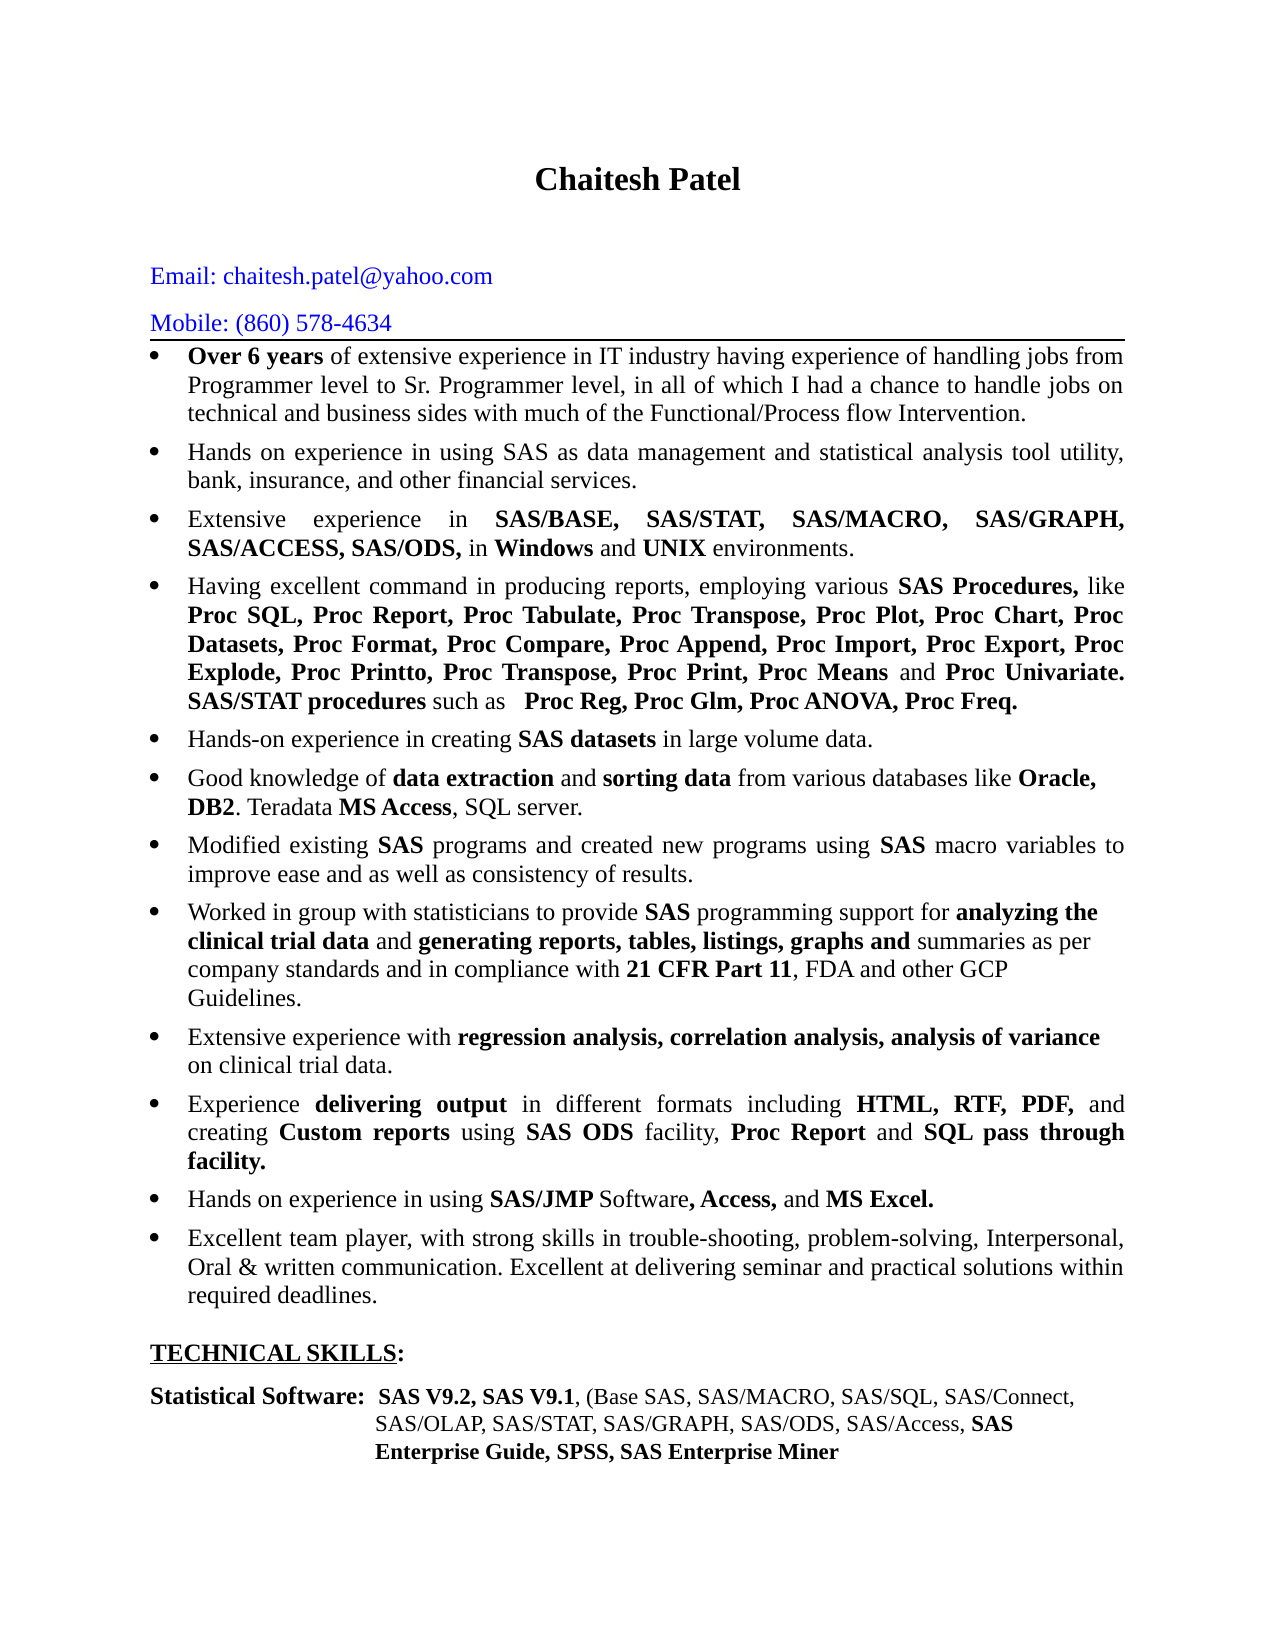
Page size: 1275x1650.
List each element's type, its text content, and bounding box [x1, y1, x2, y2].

text  Hands-on experience in creating SAS datasets in large volume data. [150, 724, 1125, 753]
text Chaitesh Patel [150, 175, 1125, 194]
text  Hands on experience in using SAS/JMP Software, Access, and MS Excel. [150, 1184, 1125, 1213]
text  Worked in group with statisticians to provide SAS programming support for analyzing the clinical trial data and generating reports, tables, listings, graphs and summaries as per company standards and in compliance with 21 CFR Part 11, FDA and other GCP Guidelines. [150, 897, 1125, 1012]
text  Having excellent command in producing reports, employing various SAS Procedures, like Proc SQL, Proc Report, Proc Tabulate, Proc Transpose, Proc Plot, Proc Chart, Proc Datasets, Proc Format, Proc Compare, Proc Append, Proc Import, Proc Export, Proc Explode, Proc Printto, Proc Transpose, Proc Print, Proc Means and Proc Univariate. SAS/STAT procedures such as Proc Reg, Proc Glm, Proc ANOVA, Proc Freq. [150, 571, 1125, 715]
text  Extensive experience in SAS/BASE, SAS/STAT, SAS/MACRO, SAS/GRAPH, SAS/ACCESS, SAS/ODS, in Windows and UNIX environments. [150, 504, 1125, 562]
text Mobile: (860) 578-4634 [150, 308, 1125, 339]
text Statistical Software: SAS V9.2, SAS V9.1, (Base SAS, SAS/MACRO, SAS/SQL, SAS/Connect, SAS/OLAP, SAS/STAT, SAS/GRAPH, SAS/ODS, SAS/Access, SAS Enterprise Guide, SPSS, SAS Enterprise Miner [112, 1381, 1125, 1465]
text Email: chaitesh.patel@yahoo.com [362, 273, 1125, 287]
text  Good knowledge of data extraction and sorting data from various databases like Oracle, DB2. Teradata MS Access, SQL server. [150, 763, 1125, 820]
text  Hands on experience in using SAS as data management and statistical analysis tool utility, bank, insurance, and other financial services. [150, 437, 1125, 494]
text  Excellent team player, with strong skills in trouble-shooting, problem-solving, Interpersonal, Oral & written communication. Excellent at delivering seminar and practical solutions within required deadlines. [150, 1223, 1125, 1309]
text Email: chaitesh.patel@yahoo.com [150, 273, 313, 287]
text  Over 6 years of extensive experience in IT industry having experience of handling jobs from Programmer level to Sr. Programmer level, in all of which I had a chance to handle jobs on technical and business sides with much of the Functional/Process flow Intervention. [150, 341, 1125, 427]
text  Extensive experience with regression analysis, correlation analysis, analysis of variance on clinical trial data. [150, 1022, 1125, 1079]
text  Modified existing SAS programs and created new programs using SAS macro variables to improve ease and as well as consistency of results. [150, 830, 1125, 887]
text TECHNICAL SKILLS: [150, 1338, 1125, 1367]
text  Experience delivering output in different formats including HTML, RTF, PDF, and creating Custom reports using SAS ODS facility, Proc Report and SQL pass through facility. [150, 1089, 1125, 1175]
